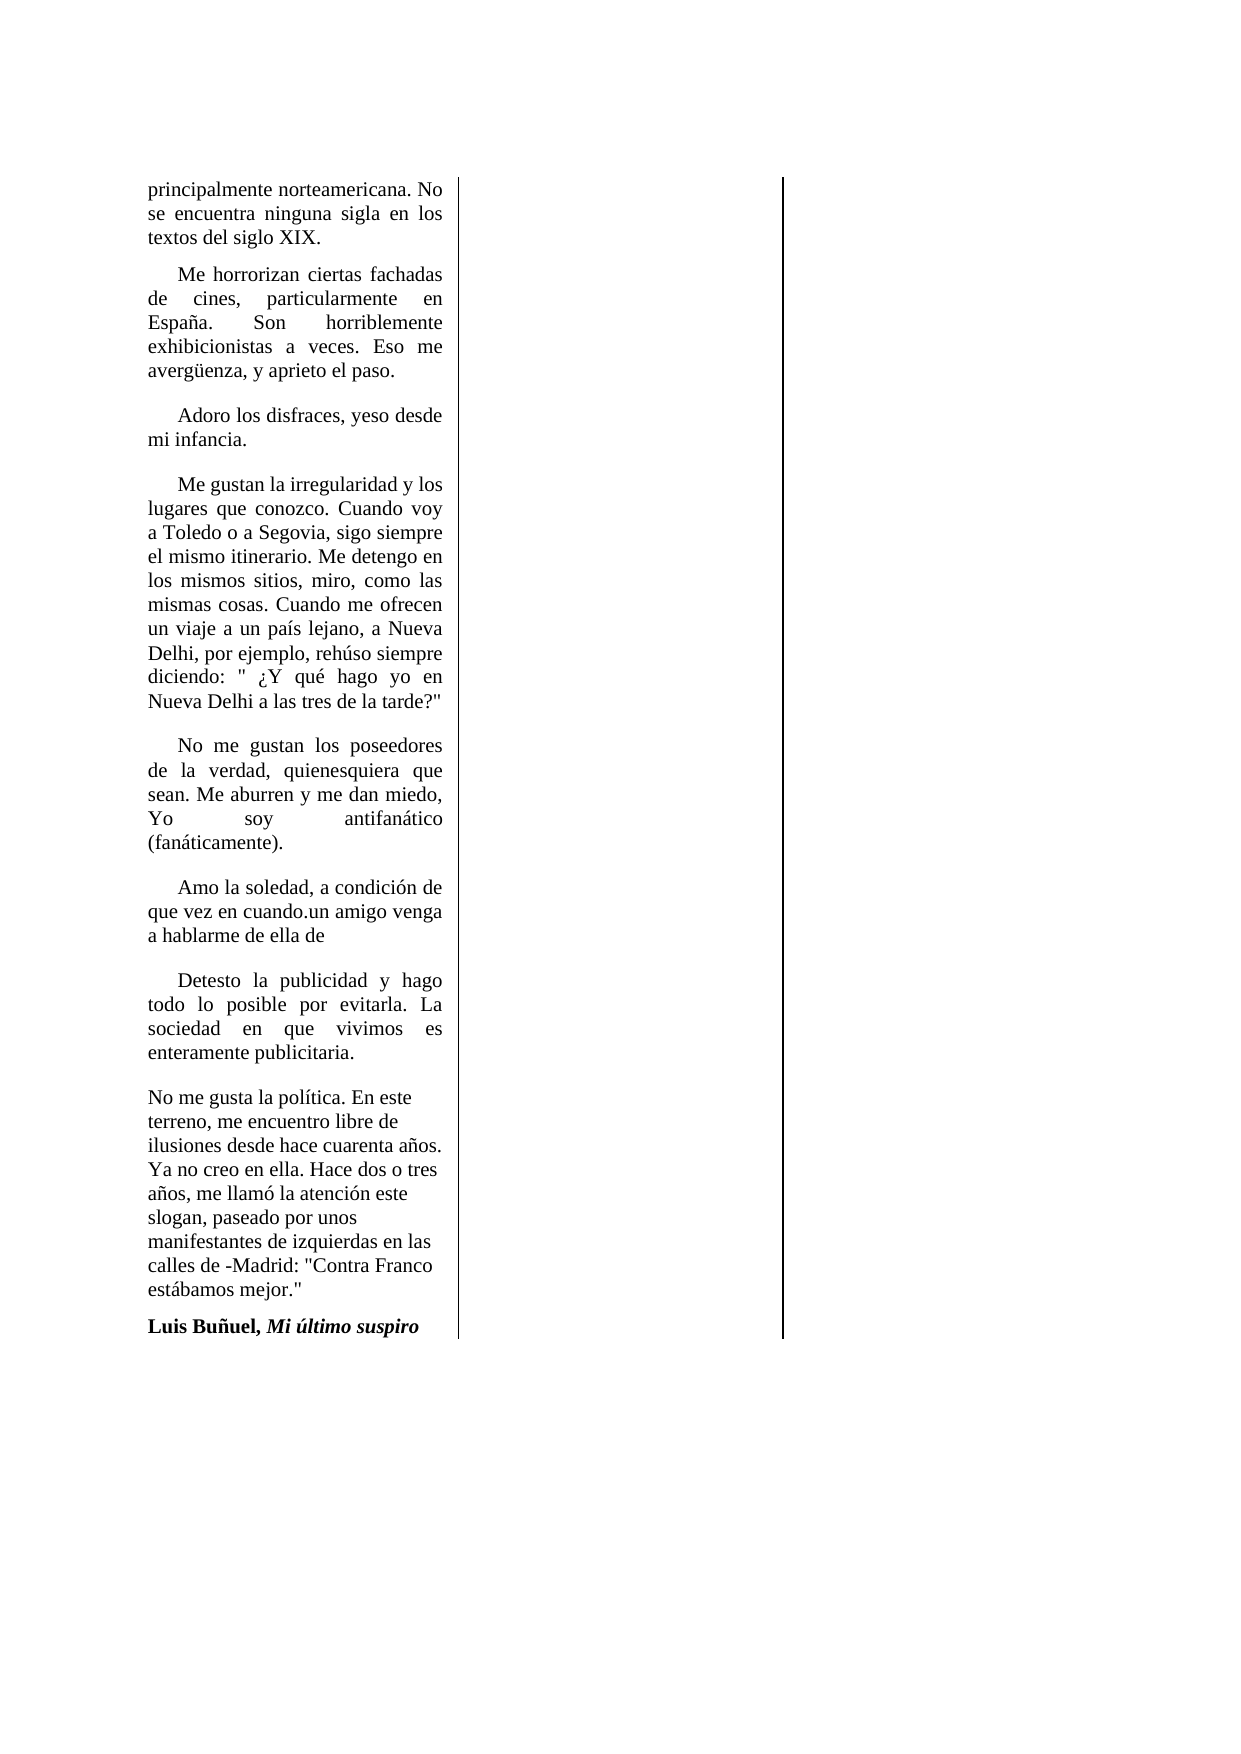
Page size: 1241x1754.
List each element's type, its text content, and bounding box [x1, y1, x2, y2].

text Amo la soledad, a condición de que vez en cuando.un amigo venga a hablarme de ella de [148, 874, 443, 947]
text Adoro los disfraces, yeso desde mi infancia. [148, 403, 443, 451]
text No me gusta la política. En este terreno, me encuentro libre de ilusiones desde hace cuarenta años. Ya no creo en ella. Hace dos o tres años, me llamó la atención este slogan, paseado por unos manifestantes de izquierdas en las calles de -Madrid: "Contra Franco estábamos mejor." [148, 1085, 443, 1301]
text Me gustan la irregularidad y los lugares que conozco. Cuando voy a Toledo o a Segovia, sigo siempre el mismo itinerario. Me detengo en los mismos sitios, miro, como las mismas cosas. Cuando me ofrecen un viaje a un país lejano, a Nueva Delhi, por ejemplo, rehúso siempre diciendo: " ¿Y qué hago yo en Nueva Delhi a las tres de la tarde?" [148, 472, 443, 713]
text Detesto la publicidad y hago todo lo posible por evitarla. La sociedad en que vivimos es enteramente publicitaria. [148, 968, 443, 1064]
text No me gustan los poseedores de la verdad, quienesquiera que sean. Me aburren y me dan miedo, Yo soy antifanático (fanáticamente). [148, 733, 443, 854]
text Me horrorizan ciertas fachadas de cines, particularmente en España. Son horriblemente exhibicionistas a veces. Eso me avergüenza, y aprieto el paso. [148, 262, 443, 382]
text Luis Buñuel, Mi último suspiro [148, 1314, 443, 1338]
